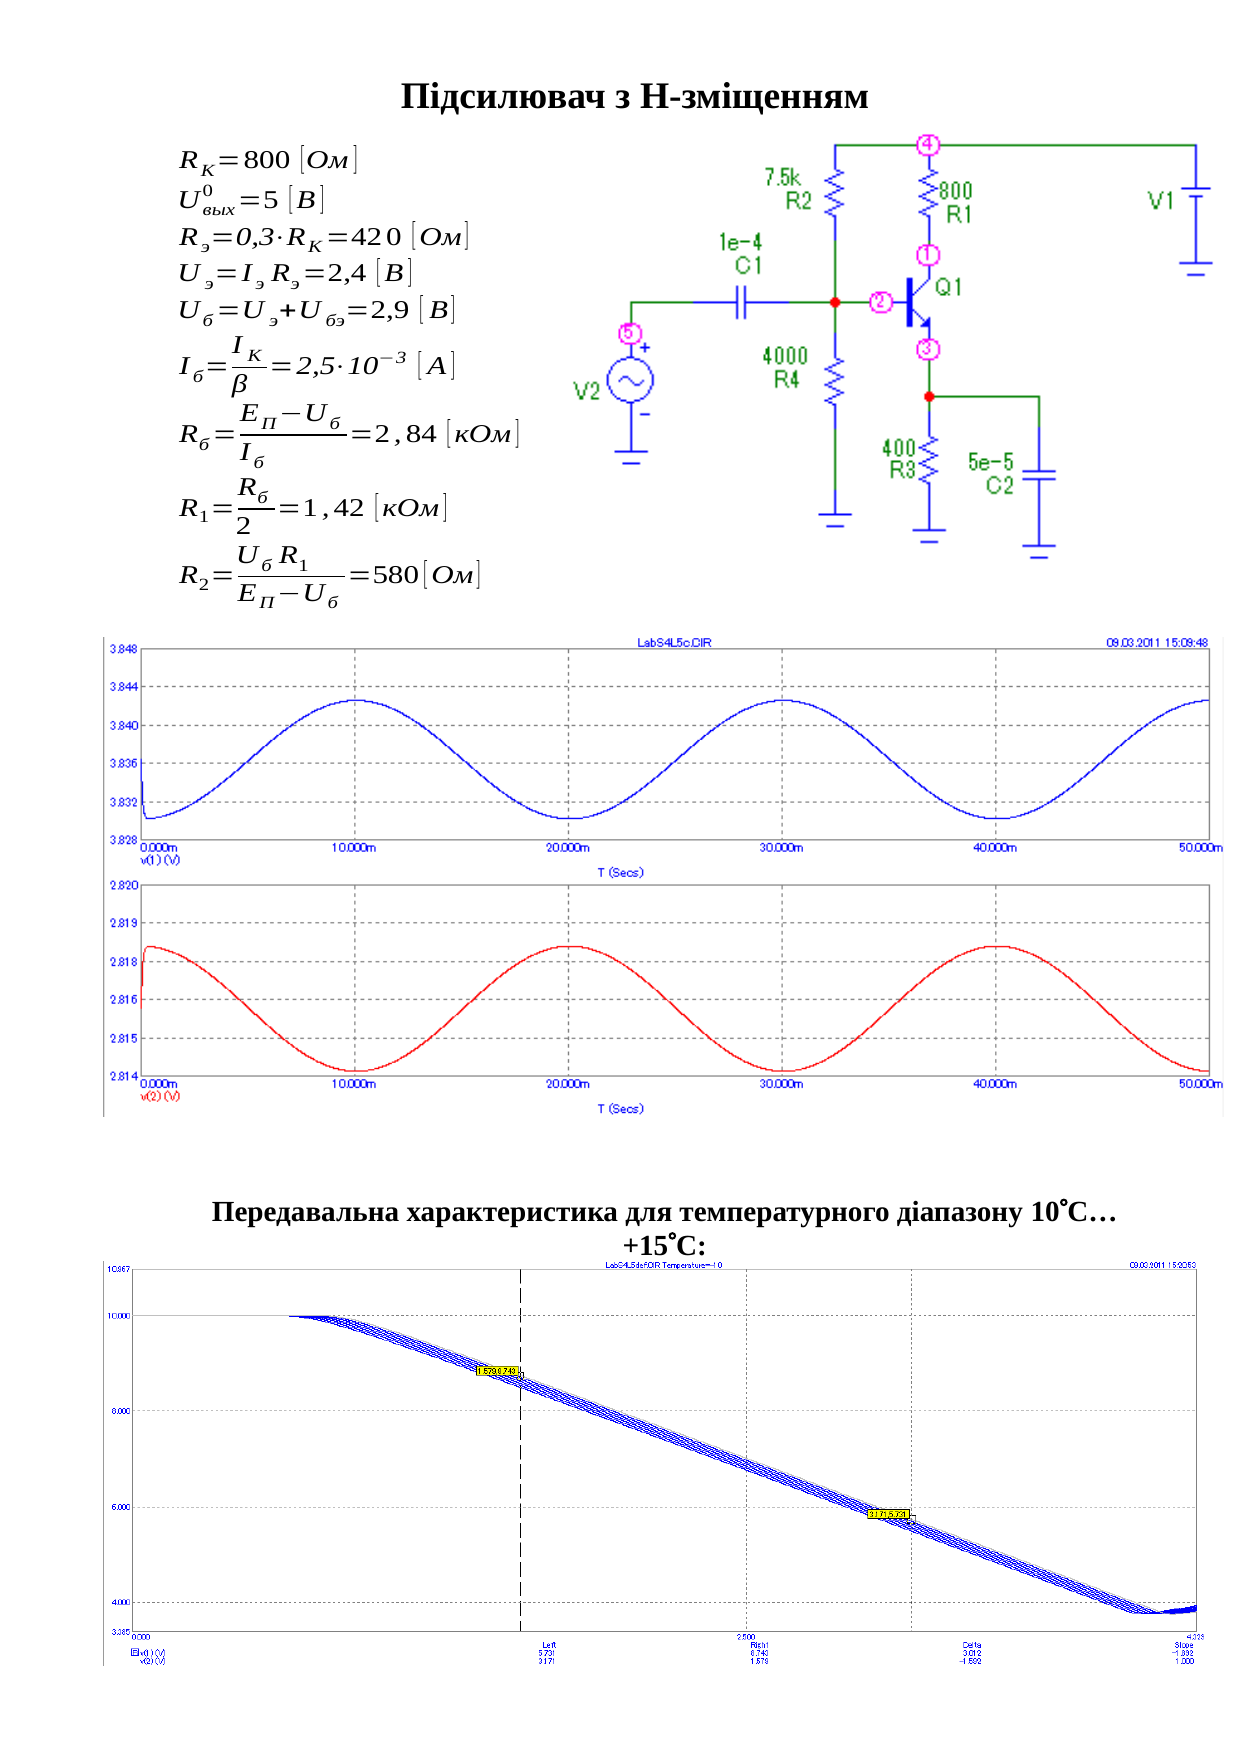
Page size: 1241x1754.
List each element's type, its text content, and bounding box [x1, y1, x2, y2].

text Підсилювач з Н-зміщенням [118, 74, 1152, 117]
picture [103, 1261, 1204, 1666]
picture [568, 132, 1217, 567]
picture [103, 637, 1224, 1117]
subtitle Передавальна характеристика для температурного діапазону 10C…+15C: [177, 1194, 1152, 1261]
